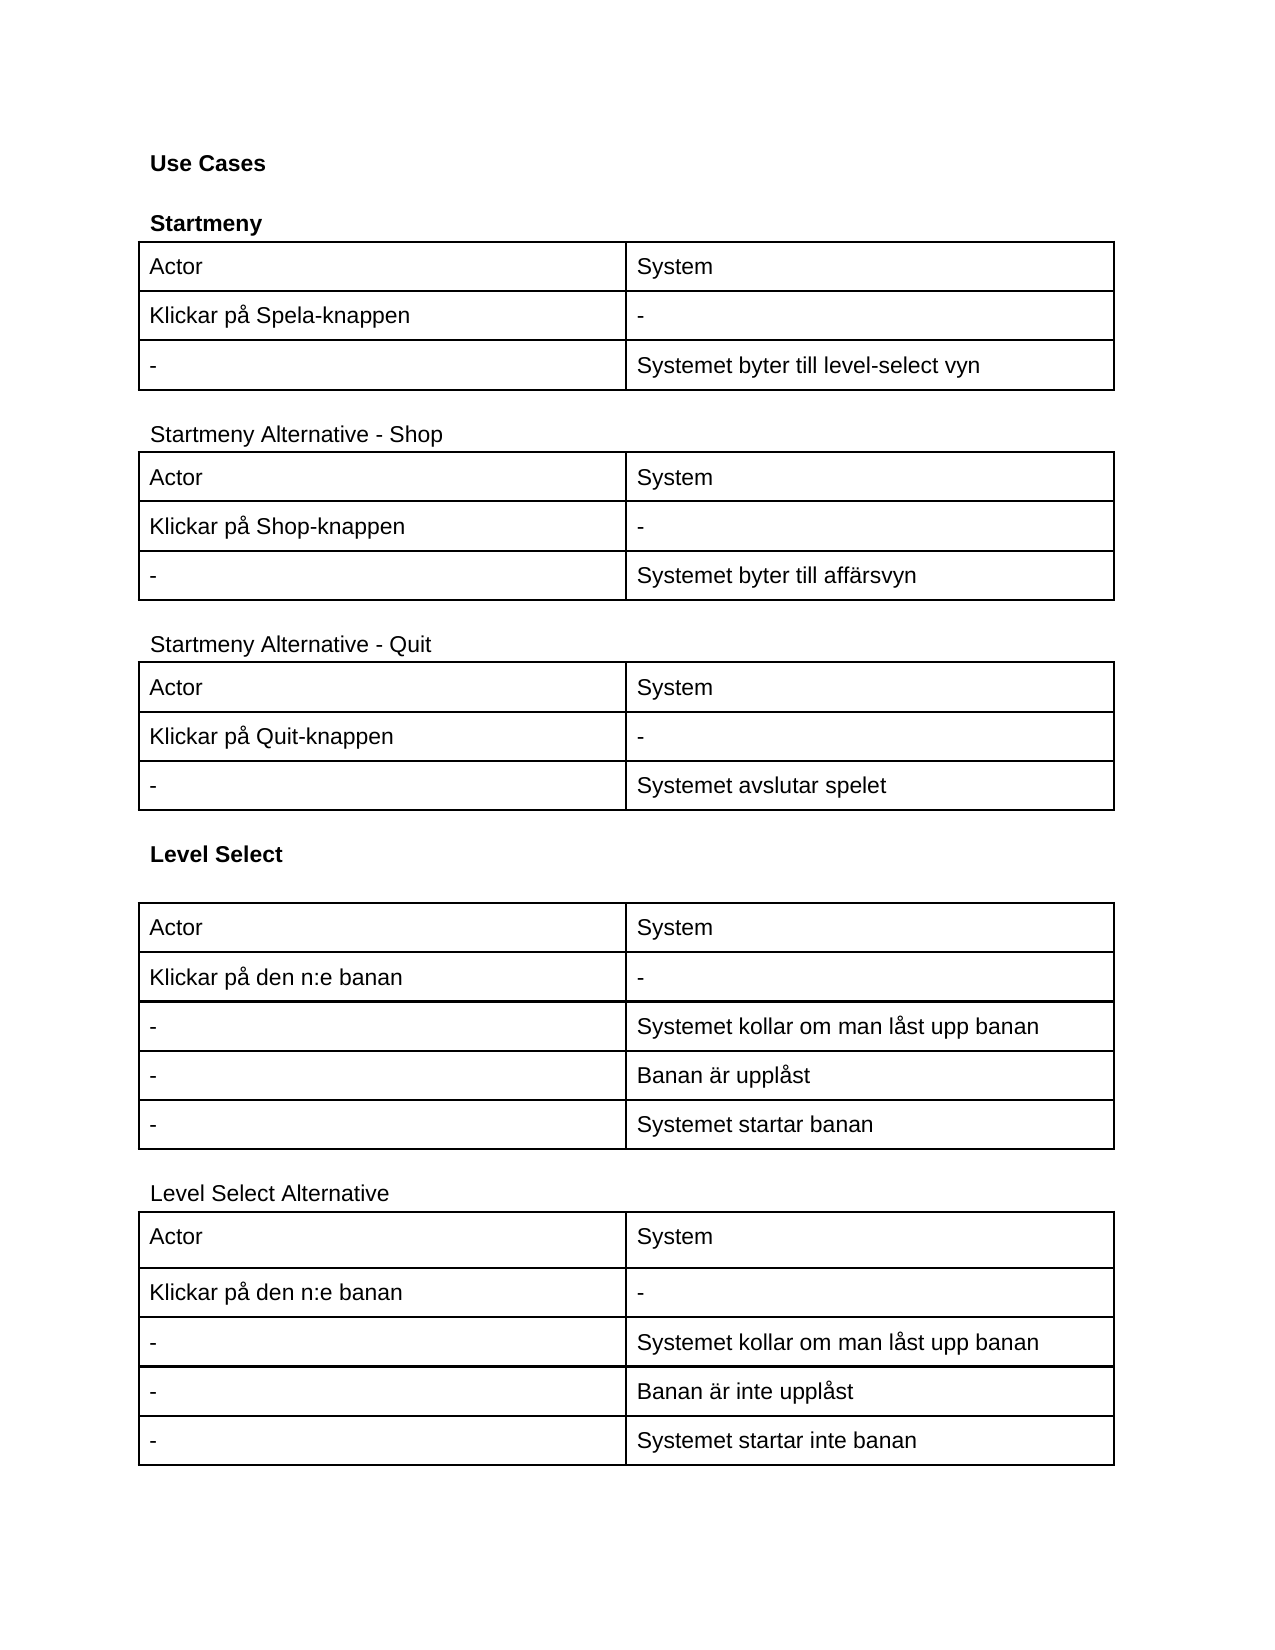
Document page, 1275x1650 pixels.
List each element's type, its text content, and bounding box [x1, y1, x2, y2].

table_cell - [627, 1269, 1113, 1316]
table_header System [627, 243, 1113, 290]
table_cell Systemet startar banan [627, 1101, 1113, 1148]
text Use Cases [150, 150, 1125, 176]
table_header System [627, 453, 1113, 500]
text Startmeny Alternative - Quit [150, 631, 1125, 657]
table_cell Systemet avslutar spelet [627, 762, 1113, 809]
table_header Actor [140, 453, 625, 500]
table_header Actor [140, 663, 625, 711]
table_header System [627, 904, 1113, 951]
table_cell - [140, 341, 625, 388]
table_header Actor [140, 243, 625, 290]
table_header Actor [140, 904, 625, 951]
text Startmeny [150, 210, 1125, 237]
table_cell Klickar på Spela-knappen [140, 292, 625, 339]
text Level Select Alternative [150, 1180, 1125, 1207]
table_cell Systemet startar inte banan [627, 1417, 1113, 1464]
table_header System [627, 1213, 1113, 1267]
table_cell - [140, 762, 625, 809]
table_cell Banan är inte upplåst [627, 1368, 1113, 1415]
table_cell Klickar på den n:e banan [140, 953, 625, 1000]
table_cell - [627, 502, 1113, 549]
table_cell - [627, 292, 1113, 339]
table_cell Klickar på Shop-knappen [140, 502, 625, 549]
table_cell Systemet kollar om man låst upp banan [627, 1318, 1113, 1365]
table_cell Systemet kollar om man låst upp banan [627, 1003, 1113, 1049]
table_cell - [140, 1368, 625, 1415]
table_cell - [140, 1101, 625, 1148]
table_cell Klickar på den n:e banan [140, 1269, 625, 1316]
text Startmeny Alternative - Shop [150, 421, 1125, 447]
table_cell Systemet byter till level-select vyn [627, 341, 1113, 388]
table_cell Systemet byter till affärsvyn [627, 552, 1113, 599]
table_cell Klickar på Quit-knappen [140, 713, 625, 760]
table_header Actor [140, 1213, 625, 1267]
table_cell - [140, 1003, 625, 1049]
table_cell - [140, 1417, 625, 1464]
table_cell - [140, 1052, 625, 1099]
table_cell Banan är upplåst [627, 1052, 1113, 1099]
table_header System [627, 663, 1113, 711]
table_cell - [140, 552, 625, 599]
text Level Select [150, 841, 1125, 868]
table_cell - [627, 953, 1113, 1000]
table_cell - [140, 1318, 625, 1365]
table_cell - [627, 713, 1113, 760]
